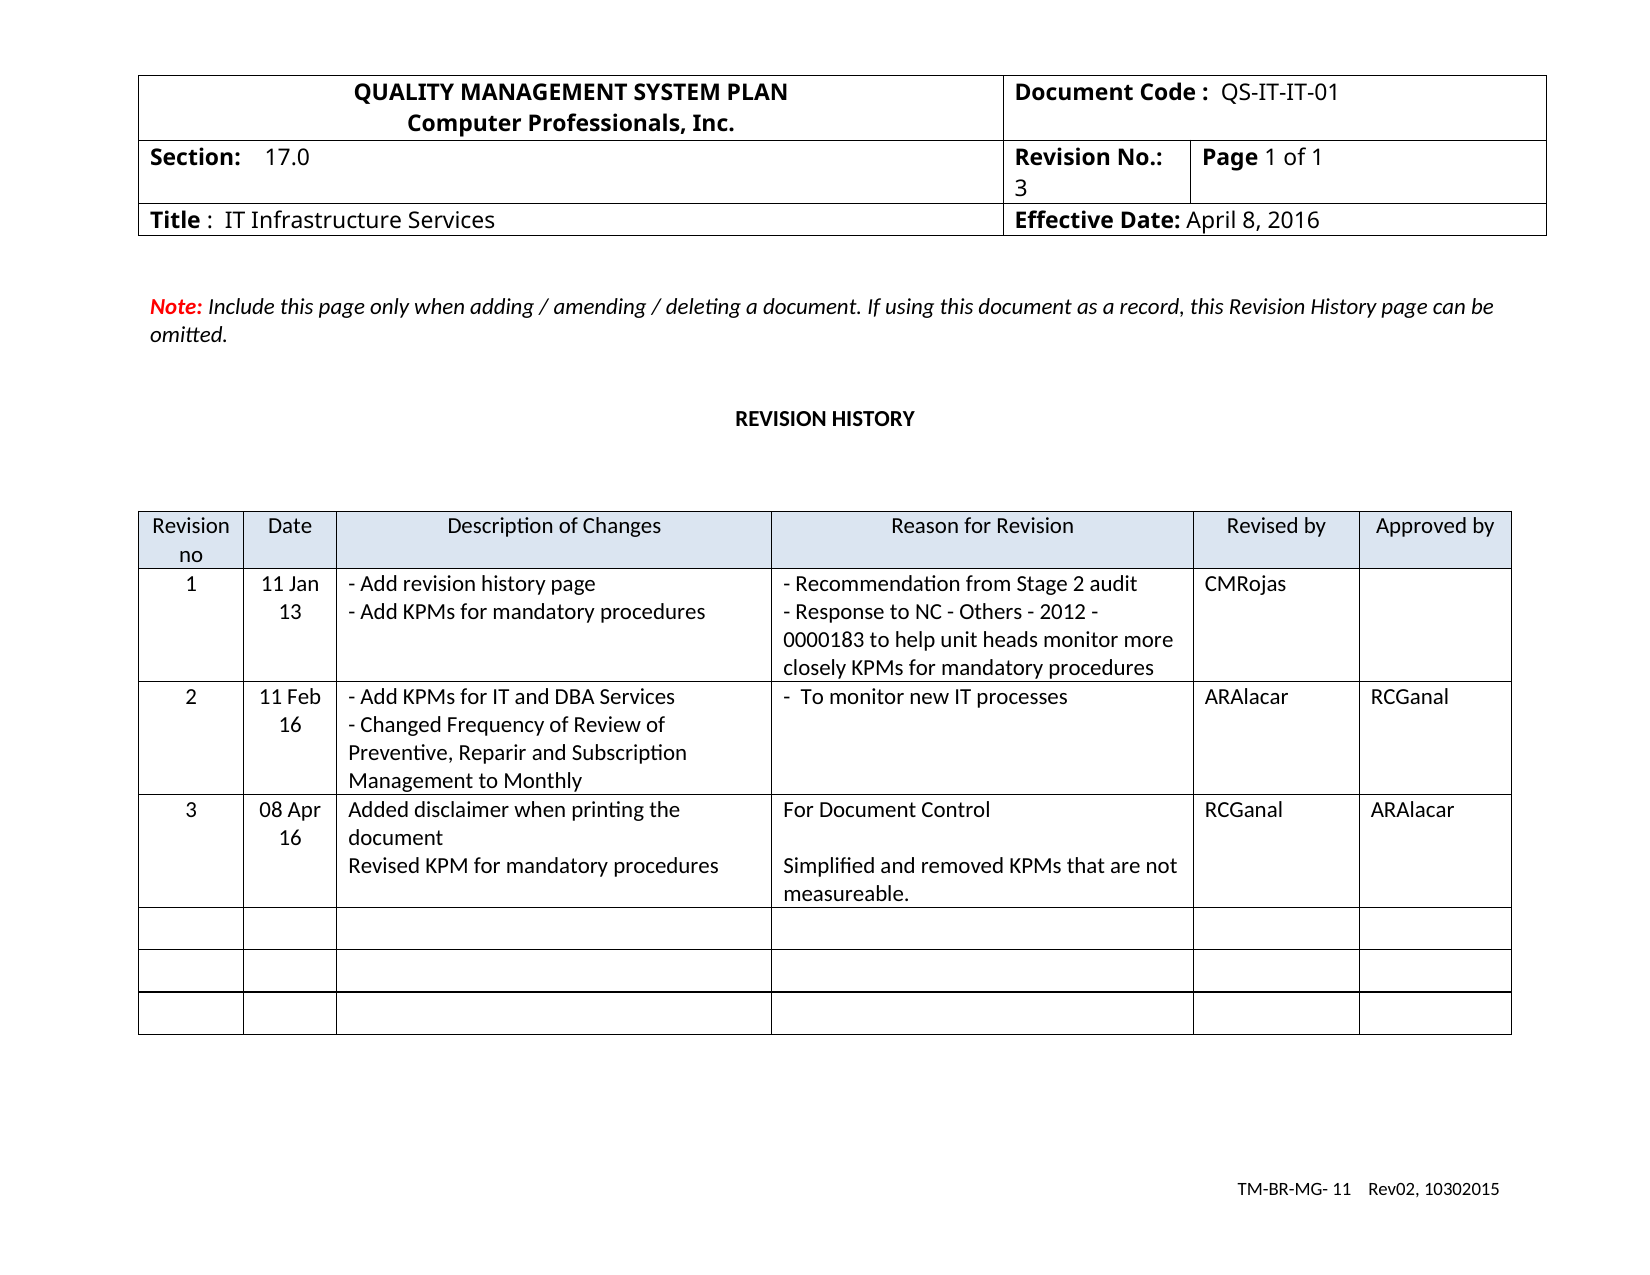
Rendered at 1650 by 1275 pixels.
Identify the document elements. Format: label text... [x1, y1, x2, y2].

table_cell - Add revision history page - Add KPMs for mandatory procedures [337, 569, 771, 681]
table_cell [139, 950, 243, 991]
text Note: Include this page only when adding / amending / deleting a document. If using this document as a record, this Revision History page can be omitted. [150, 292, 1500, 348]
table_header Approved by [1360, 512, 1511, 568]
table_cell - To monitor new IT processes [772, 682, 1193, 794]
table_cell [1194, 993, 1359, 1034]
table_cell [139, 908, 243, 949]
table_cell [337, 950, 771, 991]
table_cell [244, 993, 336, 1034]
table_header Description of Changes [337, 512, 771, 568]
table_cell [139, 993, 243, 1034]
table_cell - Add KPMs for IT and DBA Services - Changed Frequency of Review of Preventive, Reparir and Subscription Management to Monthly [337, 682, 771, 794]
table_cell [1360, 908, 1511, 949]
table_cell Added disclaimer when printing the document Revised KPM for mandatory procedures [337, 795, 771, 907]
table_cell [1360, 569, 1511, 681]
table_cell 1 [139, 569, 243, 681]
table_header Reason for Revision [772, 512, 1193, 568]
table_cell 11 Jan 13 [244, 569, 336, 681]
table_cell [244, 950, 336, 991]
table_cell CMRojas [1194, 569, 1359, 681]
table_cell [1194, 950, 1359, 991]
table_cell 11 Feb 16 [244, 682, 336, 794]
table_cell - Recommendation from Stage 2 audit - Response to NC - Others - 2012 - 0000183 to help unit heads monitor more closely KPMs for mandatory procedures [772, 569, 1193, 681]
table_cell [1194, 908, 1359, 949]
table_cell [772, 950, 1193, 991]
table_cell 3 [139, 795, 243, 907]
table_cell [244, 908, 336, 949]
table_header Revision no [139, 512, 243, 568]
table_cell ARAlacar [1360, 795, 1511, 907]
table_cell [1360, 950, 1511, 991]
table_header Date [244, 512, 336, 568]
text REVISION HISTORY [150, 404, 1500, 433]
table_cell [772, 908, 1193, 949]
table_cell RCGanal [1360, 682, 1511, 794]
table_cell RCGanal [1194, 795, 1359, 907]
table_cell [1360, 993, 1511, 1034]
table_cell [337, 908, 771, 949]
table_header Revised by [1194, 512, 1359, 568]
table_cell 2 [139, 682, 243, 794]
table_cell [772, 993, 1193, 1034]
table_cell [337, 993, 771, 1034]
table_cell 08 Apr 16 [244, 795, 336, 907]
table_cell For Document Control Simplified and removed KPMs that are not measureable. [772, 795, 1193, 907]
table_cell ARAlacar [1194, 682, 1359, 794]
